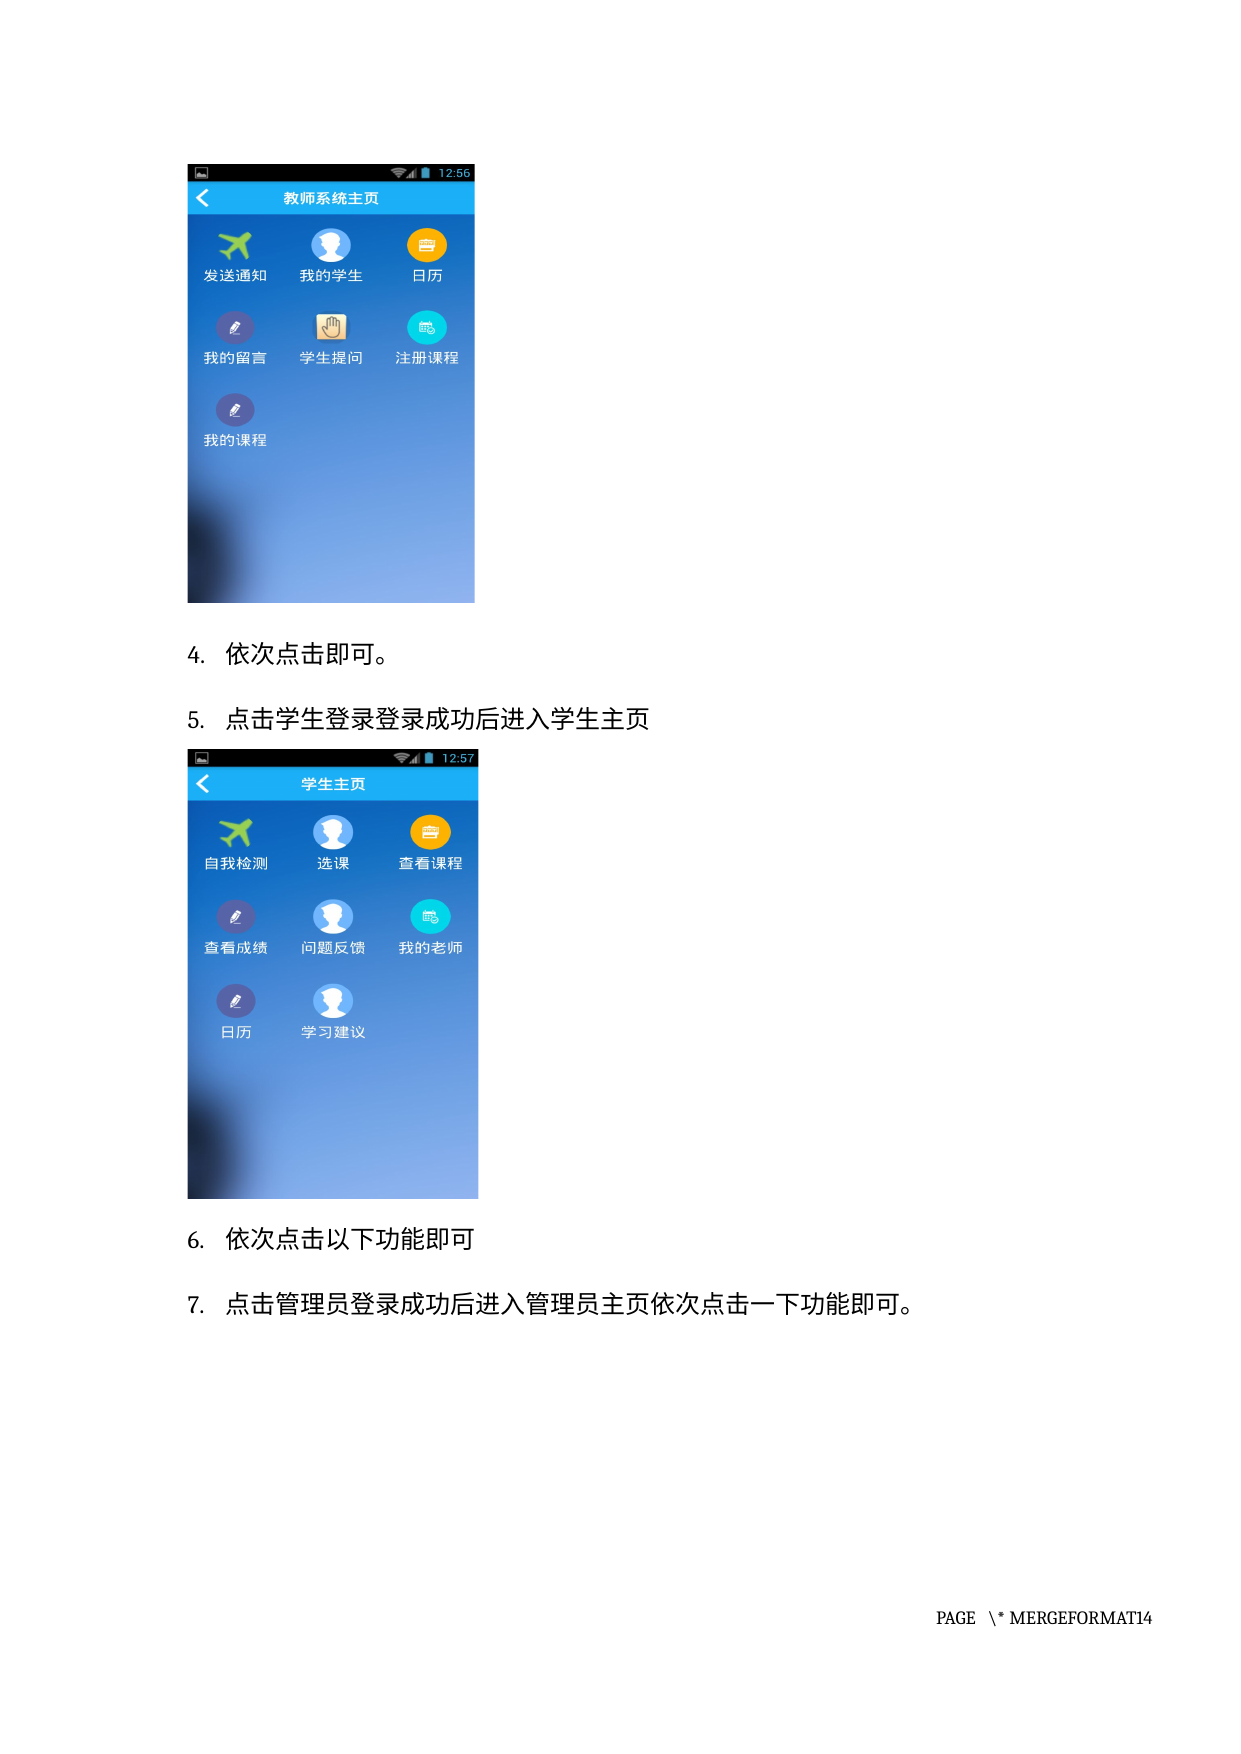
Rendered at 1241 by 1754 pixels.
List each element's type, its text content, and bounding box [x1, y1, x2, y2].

picture [187, 749, 479, 1199]
picture [187, 164, 475, 603]
list 依次点击即可。 [187, 620, 1152, 685]
list 点击管理员登录成功后进入管理员主页依次点击一下功能即可。 [187, 1270, 1152, 1335]
list 点击学生登录登录成功后进入学生主页 [187, 685, 1152, 750]
list 依次点击以下功能即可 [187, 1205, 1152, 1270]
